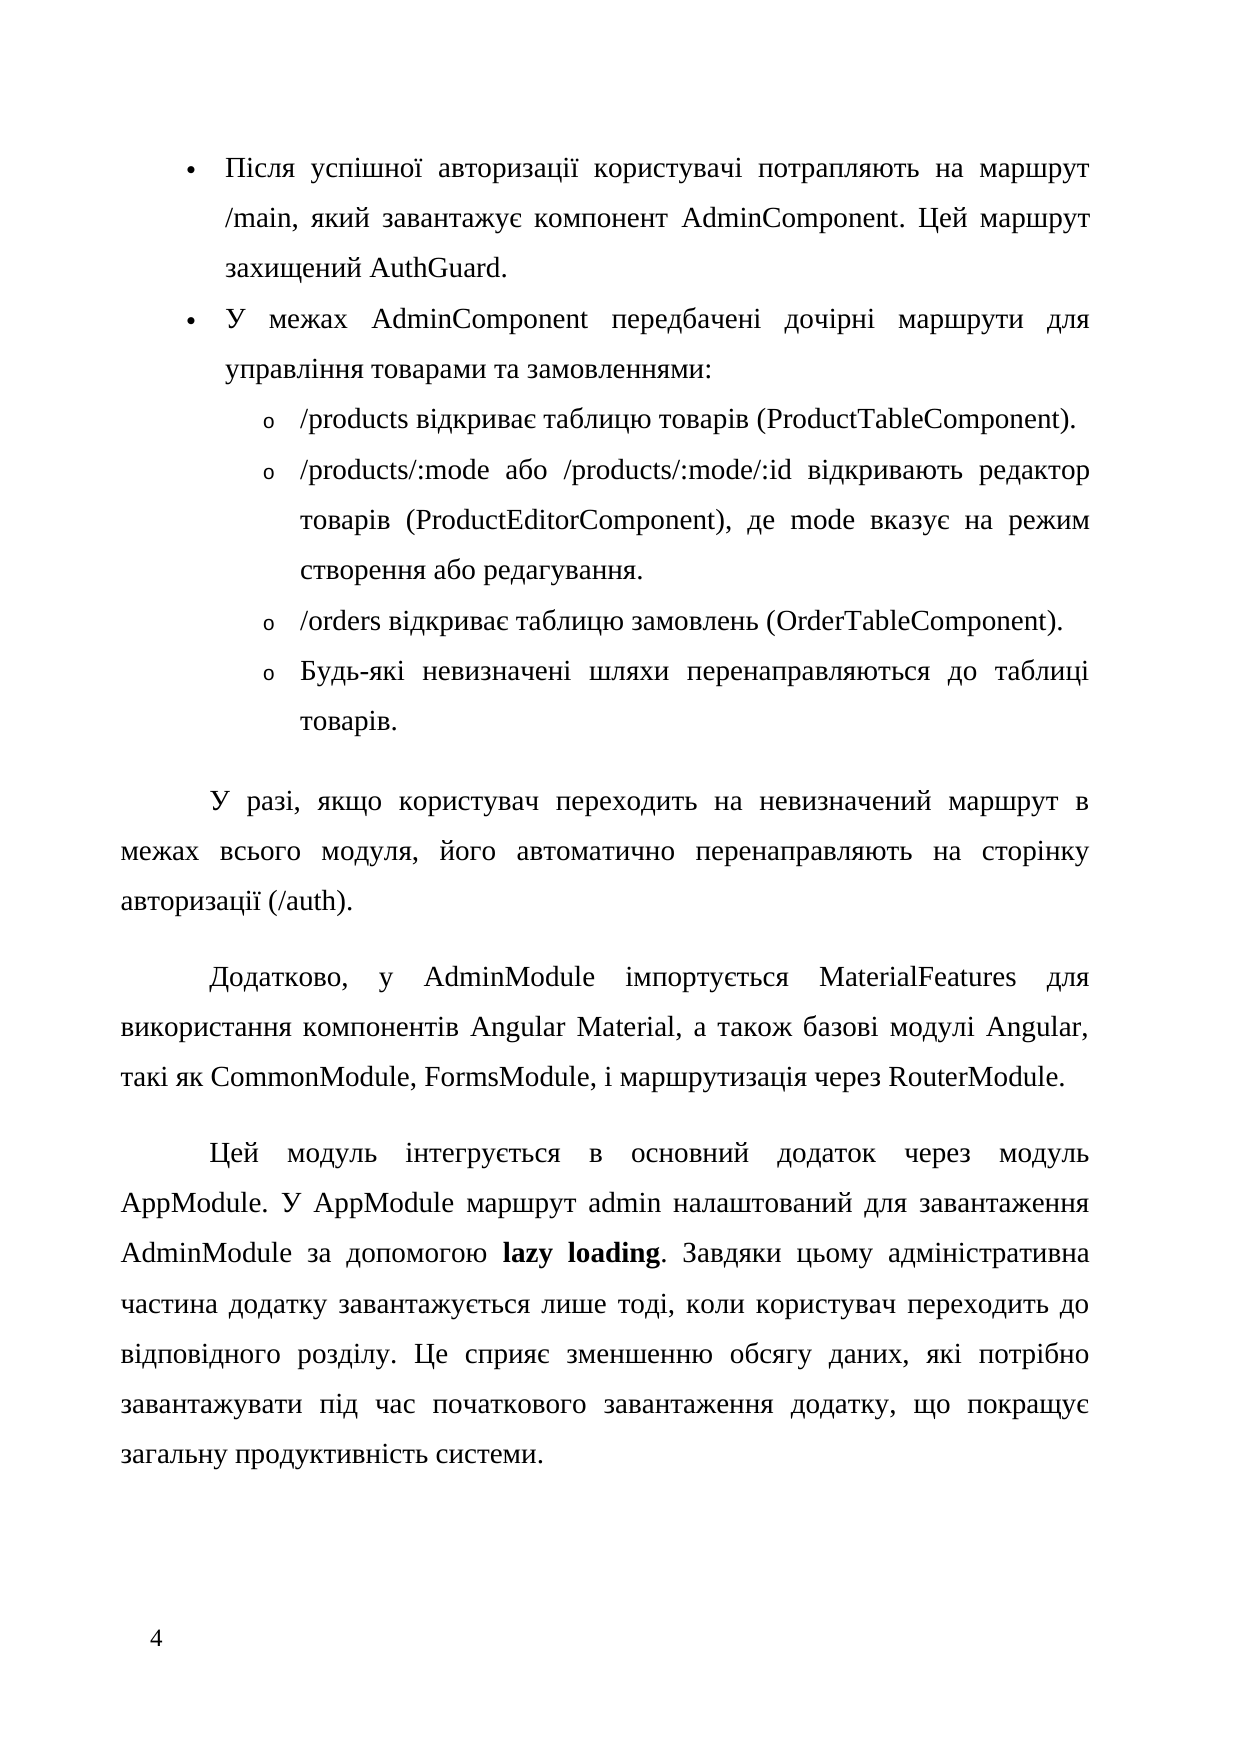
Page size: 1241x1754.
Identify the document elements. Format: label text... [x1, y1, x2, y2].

list Будь-які невизначені шляхи перенаправляються до таблиці товарів. [262, 653, 1090, 737]
list /products/:mode або /products/:mode/:id відкривають редактор товарів (ProductEditorComponent), де mode вказує на режим створення або редагування. [262, 452, 1090, 586]
list /products відкриває таблицю товарів (ProductTableComponent). [262, 402, 1090, 435]
list У межах AdminComponent передбачені дочірні маршрути для управління товарами та замовленнями: [187, 301, 1090, 385]
list /orders відкриває таблицю замовлень (OrderTableComponent). [262, 603, 1090, 636]
text Додатково, у AdminModule імпортується MaterialFeatures для використання компонентів Angular Material, а також базові модулі Angular, такі як CommonModule, FormsModule, і маршрутизація через RouterModule. [120, 959, 1090, 1093]
text У разі, якщо користувач переходить на невизначений маршрут в межах всього модуля, його автоматично перенаправляють на сторінку авторизації (/auth). [120, 783, 1090, 917]
list Після успішної авторизації користувачі потрапляють на маршрут /main, який завантажує компонент AdminComponent. Цей маршрут захищений AuthGuard. [187, 150, 1090, 284]
text Цей модуль інтегрується в основний додаток через модуль AppModule. У AppModule маршрут admin налаштований для завантаження AdminModule за допомогою lazy loading. Завдяки цьому адміністративна частина додатку завантажується лише тоді, коли користувач переходить до відповідного розділу. Це сприяє зменшенню обсягу даних, які потрібно завантажувати під час початкового завантаження додатку, що покращує загальну продуктивність системи. [120, 1135, 1090, 1470]
